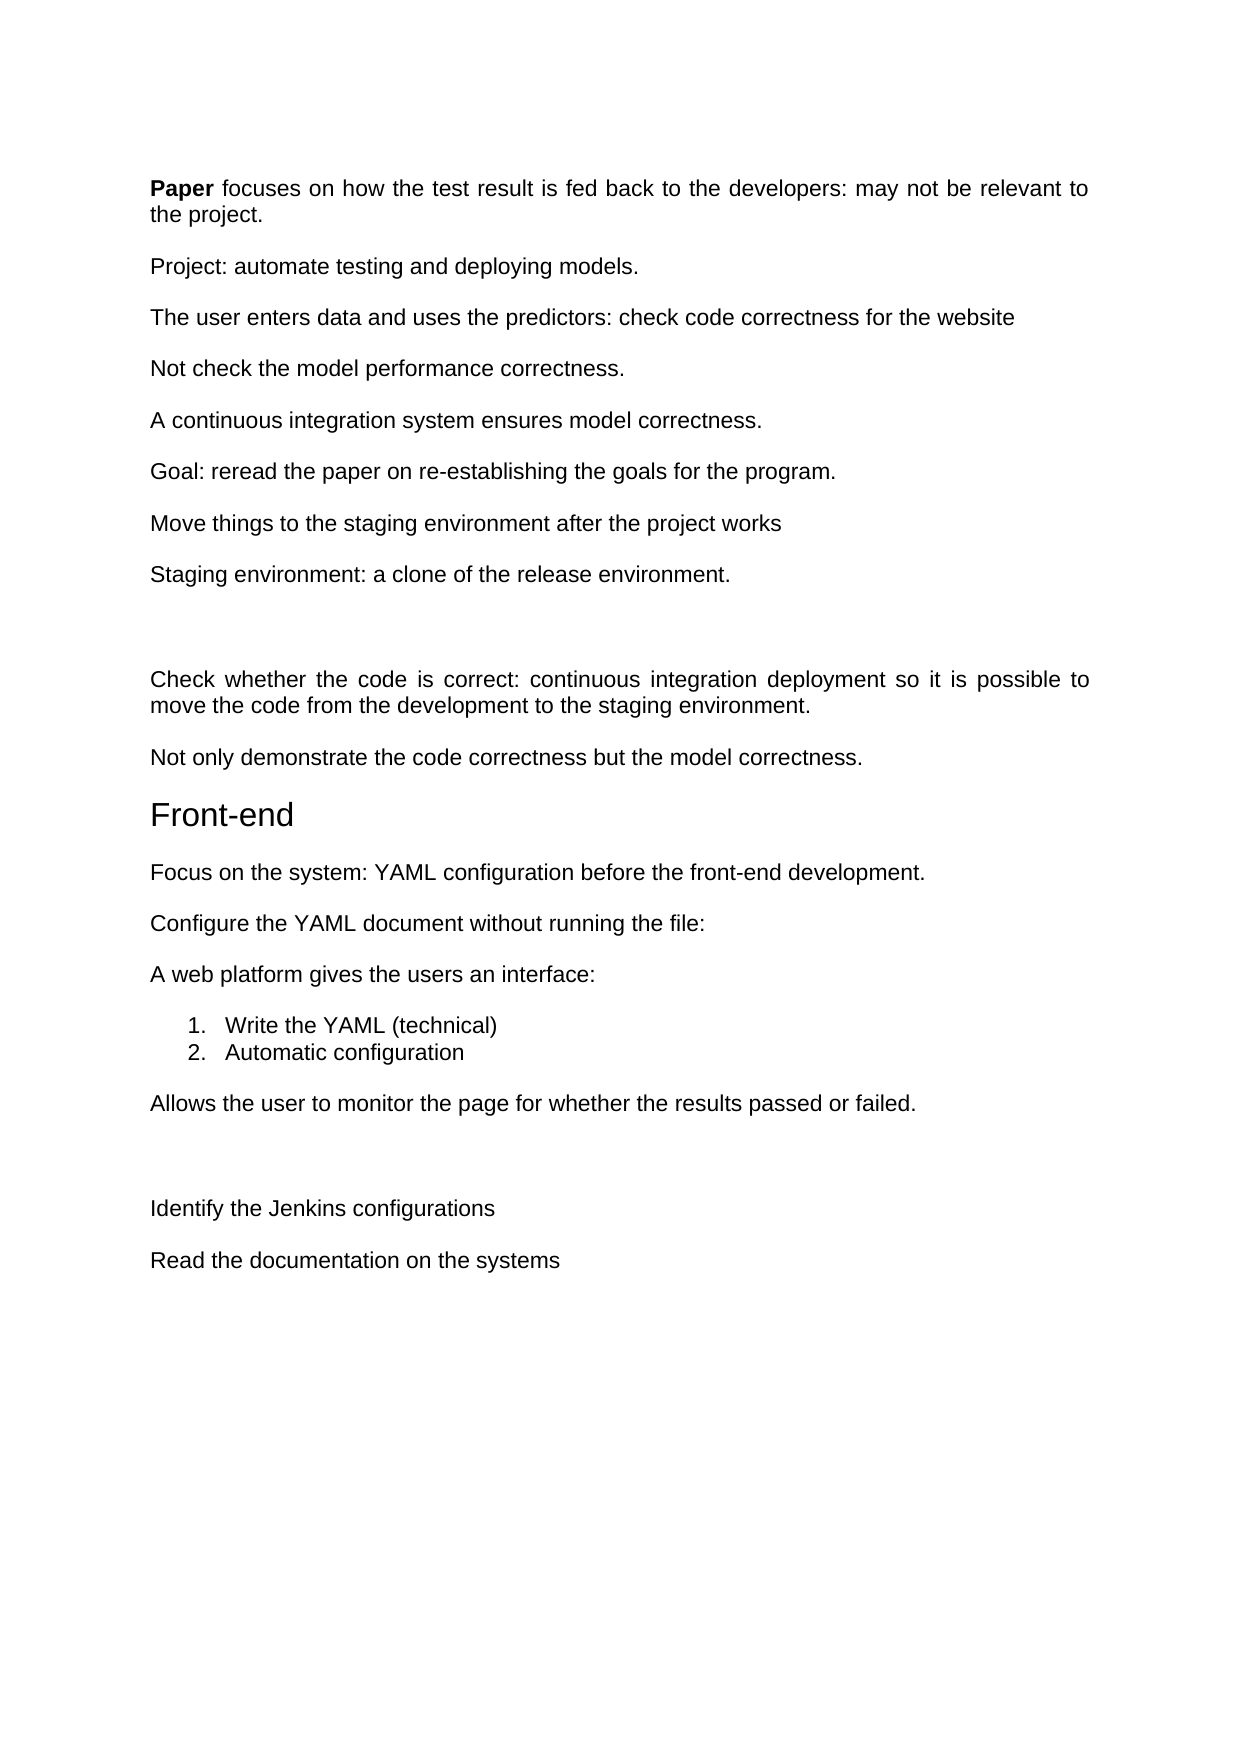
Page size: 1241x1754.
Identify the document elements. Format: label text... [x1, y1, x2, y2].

text The user enters data and uses the predictors: check code correctness for the website [150, 304, 1090, 330]
list Write the YAML (technical) [187, 1012, 1090, 1039]
text Paper focuses on how the test result is fed back to the developers: may not be relevant to the project. [150, 175, 1090, 228]
text Identify the Jenkins configurations [150, 1195, 1090, 1222]
text Allows the user to monitor the page for whether the results passed or failed. [150, 1090, 1090, 1117]
text A web platform gives the users an interface: [150, 961, 1090, 987]
text Staging environment: a clone of the release environment. [150, 561, 1090, 587]
text A continuous integration system ensures model correctness. [150, 407, 1090, 433]
text Configure the YAML document without running the file: [150, 910, 1090, 936]
text Read the documentation on the systems [150, 1247, 1090, 1273]
text Check whether the code is correct: continuous integration deployment so it is possible to move the code from the development to the staging environment. [150, 666, 1090, 719]
text Not only demonstrate the code correctness but the model correctness. [150, 744, 1090, 770]
text Project: automate testing and deploying models. [150, 253, 1090, 279]
text Focus on the system: YAML configuration before the front-end development. [150, 858, 1090, 885]
text Front-end [150, 795, 1090, 833]
text Move things to the staging environment after the project works [150, 509, 1090, 536]
text Not check the model performance correctness. [150, 355, 1090, 382]
list Automatic configuration [187, 1039, 1090, 1065]
text Goal: reread the paper on re-establishing the goals for the program. [150, 458, 1090, 484]
